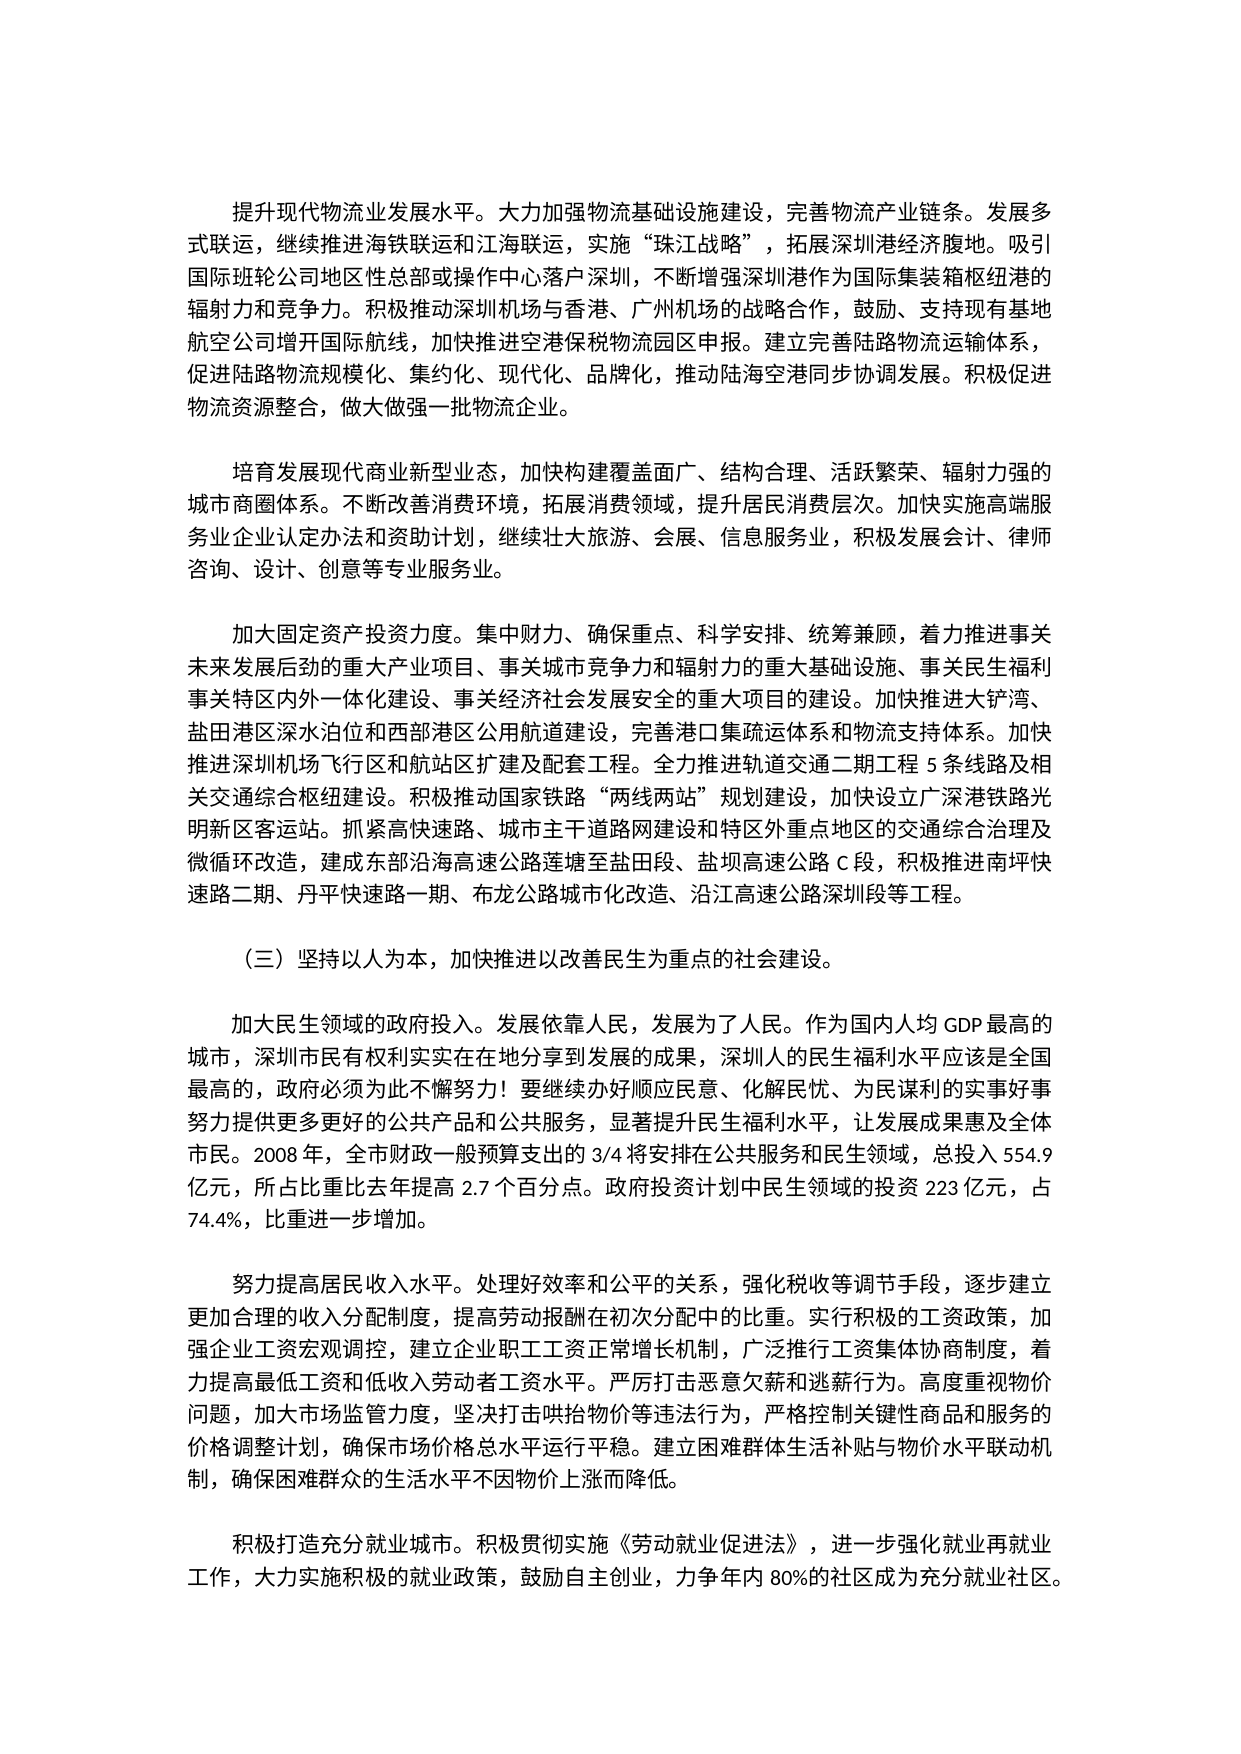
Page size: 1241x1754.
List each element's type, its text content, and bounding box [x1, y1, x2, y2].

text 努力提高居民收入水平。处理好效率和公平的关系，强化税收等调节手段，逐步建立更加合理的收入分配制度，提高劳动报酬在初次分配中的比重。实行积极的工资政策，加强企业工资宏观调控，建立企业职工工资正常增长机制，广泛推行工资集体协商制度，着力提高最低工资和低收入劳动者工资水平。严厉打击恶意欠薪和逃薪行为。高度重视物价问题，加大市场监管力度，坚决打击哄抬物价等违法行为，严格控制关键性商品和服务的价格调整计划，确保市场价格总水平运行平稳。建立困难群体生活补贴与物价水平联动机制，确保困难群众的生活水平不因物价上涨而降低。 [187, 1267, 1053, 1494]
text 培育发展现代商业新型业态，加快构建覆盖面广、结构合理、活跃繁荣、辐射力强的城市商圈体系。不断改善消费环境，拓展消费领域，提升居民消费层次。加快实施高端服务业企业认定办法和资助计划，继续壮大旅游、会展、信息服务业，积极发展会计、律师、咨询、设计、创意等专业服务业。 [187, 454, 1053, 584]
text 提升现代物流业发展水平。大力加强物流基础设施建设，完善物流产业链条。发展多式联运，继续推进海铁联运和江海联运，实施“珠江战略”，拓展深圳港经济腹地。吸引国际班轮公司地区性总部或操作中心落户深圳，不断增强深圳港作为国际集装箱枢纽港的辐射力和竞争力。积极推动深圳机场与香港、广州机场的战略合作，鼓励、支持现有基地航空公司增开国际航线，加快推进空港保税物流园区申报。建立完善陆路物流运输体系，促进陆路物流规模化、集约化、现代化、品牌化，推动陆海空港同步协调发展。积极促进物流资源整合，做大做强一批物流企业。 [187, 194, 1053, 422]
text 加大固定资产投资力度。集中财力、确保重点、科学安排、统筹兼顾，着力推进事关未来发展后劲的重大产业项目、事关城市竞争力和辐射力的重大基础设施、事关民生福利、事关特区内外一体化建设、事关经济社会发展安全的重大项目的建设。加快推进大铲湾、盐田港区深水泊位和西部港区公用航道建设，完善港口集疏运体系和物流支持体系。加快推进深圳机场飞行区和航站区扩建及配套工程。全力推进轨道交通二期工程5条线路及相关交通综合枢纽建设。积极推动国家铁路“两线两站”规划建设，加快设立广深港铁路光明新区客运站。抓紧高快速路、城市主干道路网建设和特区外重点地区的交通综合治理及微循环改造，建成东部沿海高速公路莲塘至盐田段、盐坝高速公路C段，积极推进南坪快速路二期、丹平快速路一期、布龙公路城市化改造、沿江高速公路深圳段等工程。 [187, 617, 1053, 909]
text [187, 1527, 1053, 1592]
text 加大民生领域的政府投入。发展依靠人民，发展为了人民。作为国内人均GDP最高的城市，深圳市民有权利实实在在地分享到发展的成果，深圳人的民生福利水平应该是全国最高的，政府必须为此不懈努力！要继续办好顺应民意、化解民忧、为民谋利的实事好事，努力提供更多更好的公共产品和公共服务，显著提升民生福利水平，让发展成果惠及全体市民。2008年，全市财政一般预算支出的3/4将安排在公共服务和民生领域，总投入554.9亿元，所占比重比去年提高2.7个百分点。政府投资计划中民生领域的投资223亿元，占74.4%，比重进一步增加。 [187, 1007, 1053, 1234]
text （三）坚持以人为本，加快推进以改善民生为重点的社会建设。 [187, 942, 1053, 974]
